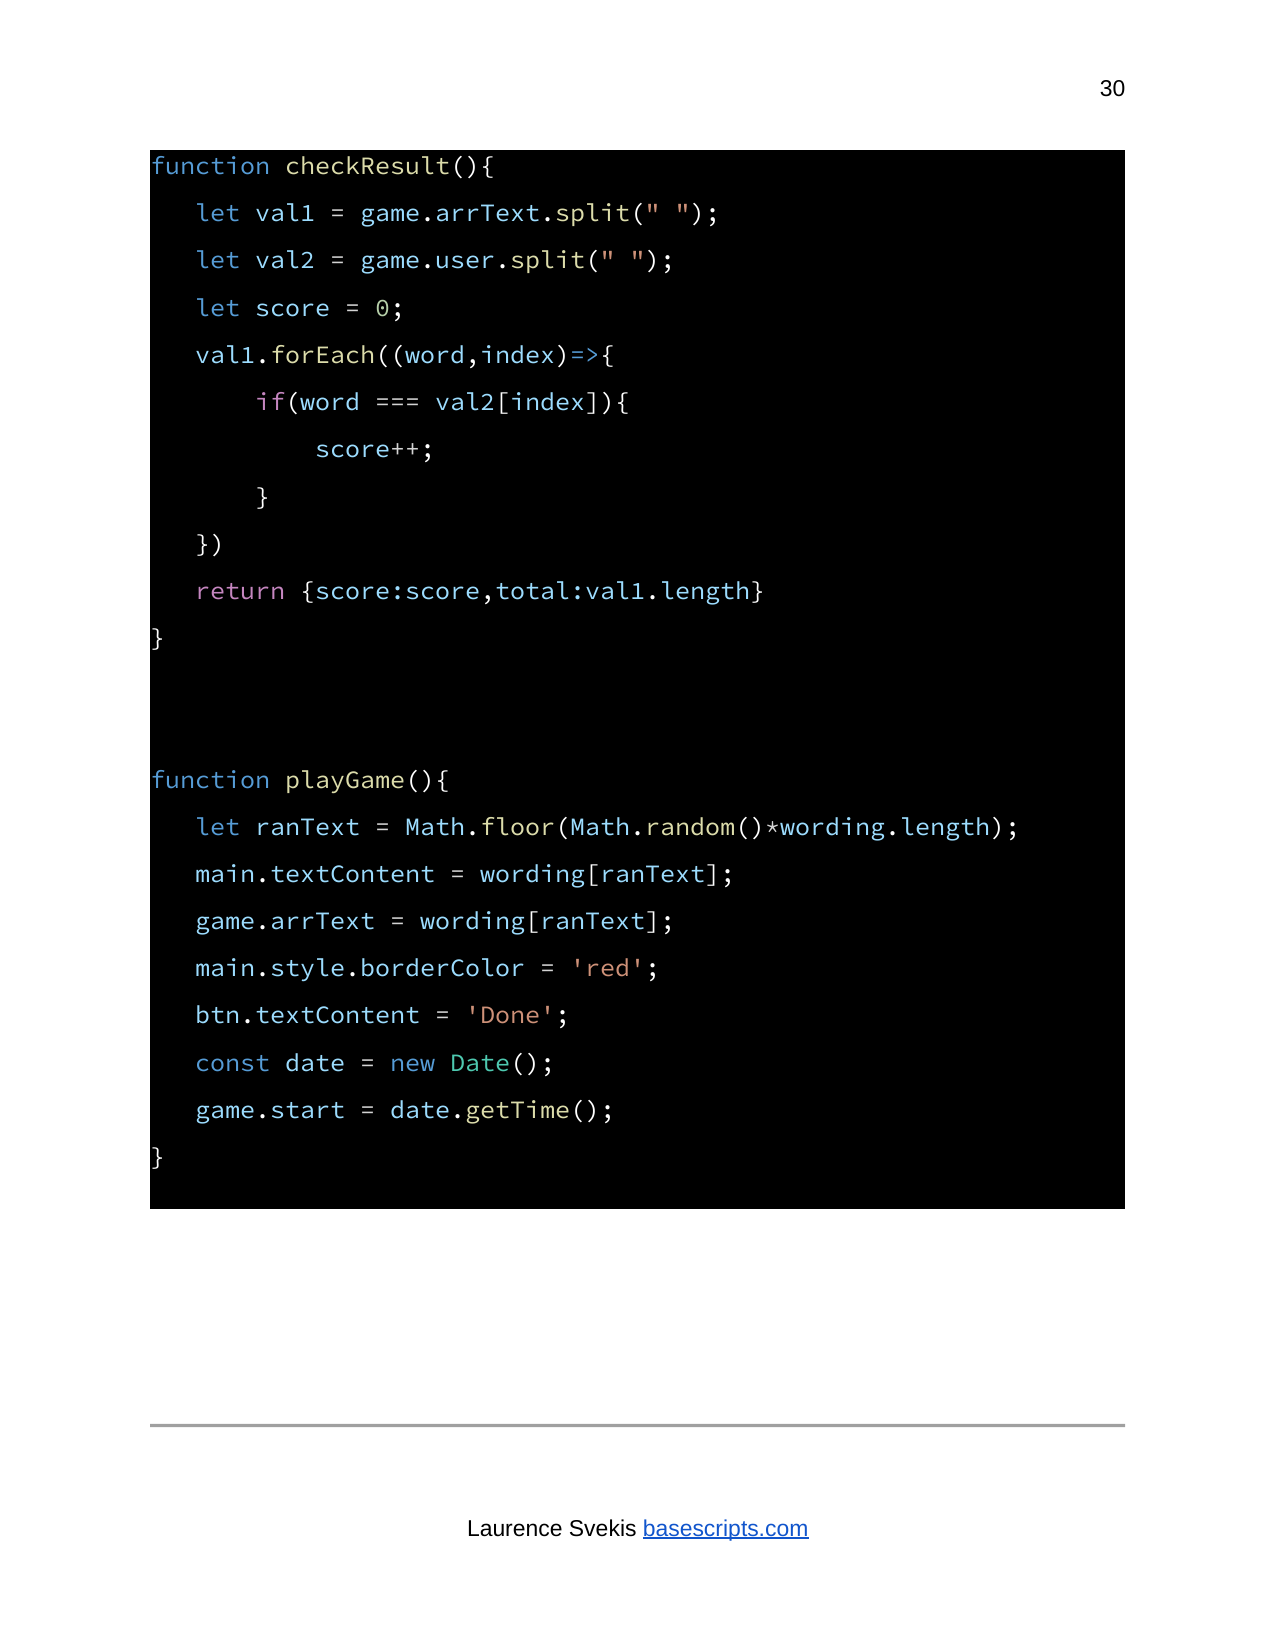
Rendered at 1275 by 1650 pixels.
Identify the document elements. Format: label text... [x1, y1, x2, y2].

text btn.textContent = 'Done'; [150, 999, 1125, 1031]
text let ranText = Math.floor(Math.random()*wording.length); [150, 811, 1125, 842]
text game.arrText = wording[ranText]; [150, 905, 1125, 936]
text game.start = date.getTime(); [150, 1094, 1125, 1125]
text } [150, 480, 1125, 512]
text } [150, 622, 1125, 653]
text if(word === val2[index]){ [150, 386, 1125, 417]
text } [150, 1141, 1125, 1172]
text function playGame(){ [150, 763, 1125, 795]
text return {score:score,total:val1.length} [150, 575, 1125, 606]
text let val1 = game.arrText.split(" "); [150, 197, 1125, 229]
text main.textContent = wording[ranText]; [150, 858, 1125, 889]
text }) [150, 527, 1125, 559]
text score++; [150, 433, 1125, 464]
text const date = new Date(); [150, 1047, 1125, 1078]
text val1.forEach((word,index)=>{ [150, 339, 1125, 370]
text let val2 = game.user.split(" "); [150, 244, 1125, 276]
text main.style.borderColor = 'red'; [150, 952, 1125, 984]
text let score = 0; [150, 292, 1125, 323]
text function checkResult(){ [150, 150, 1125, 181]
